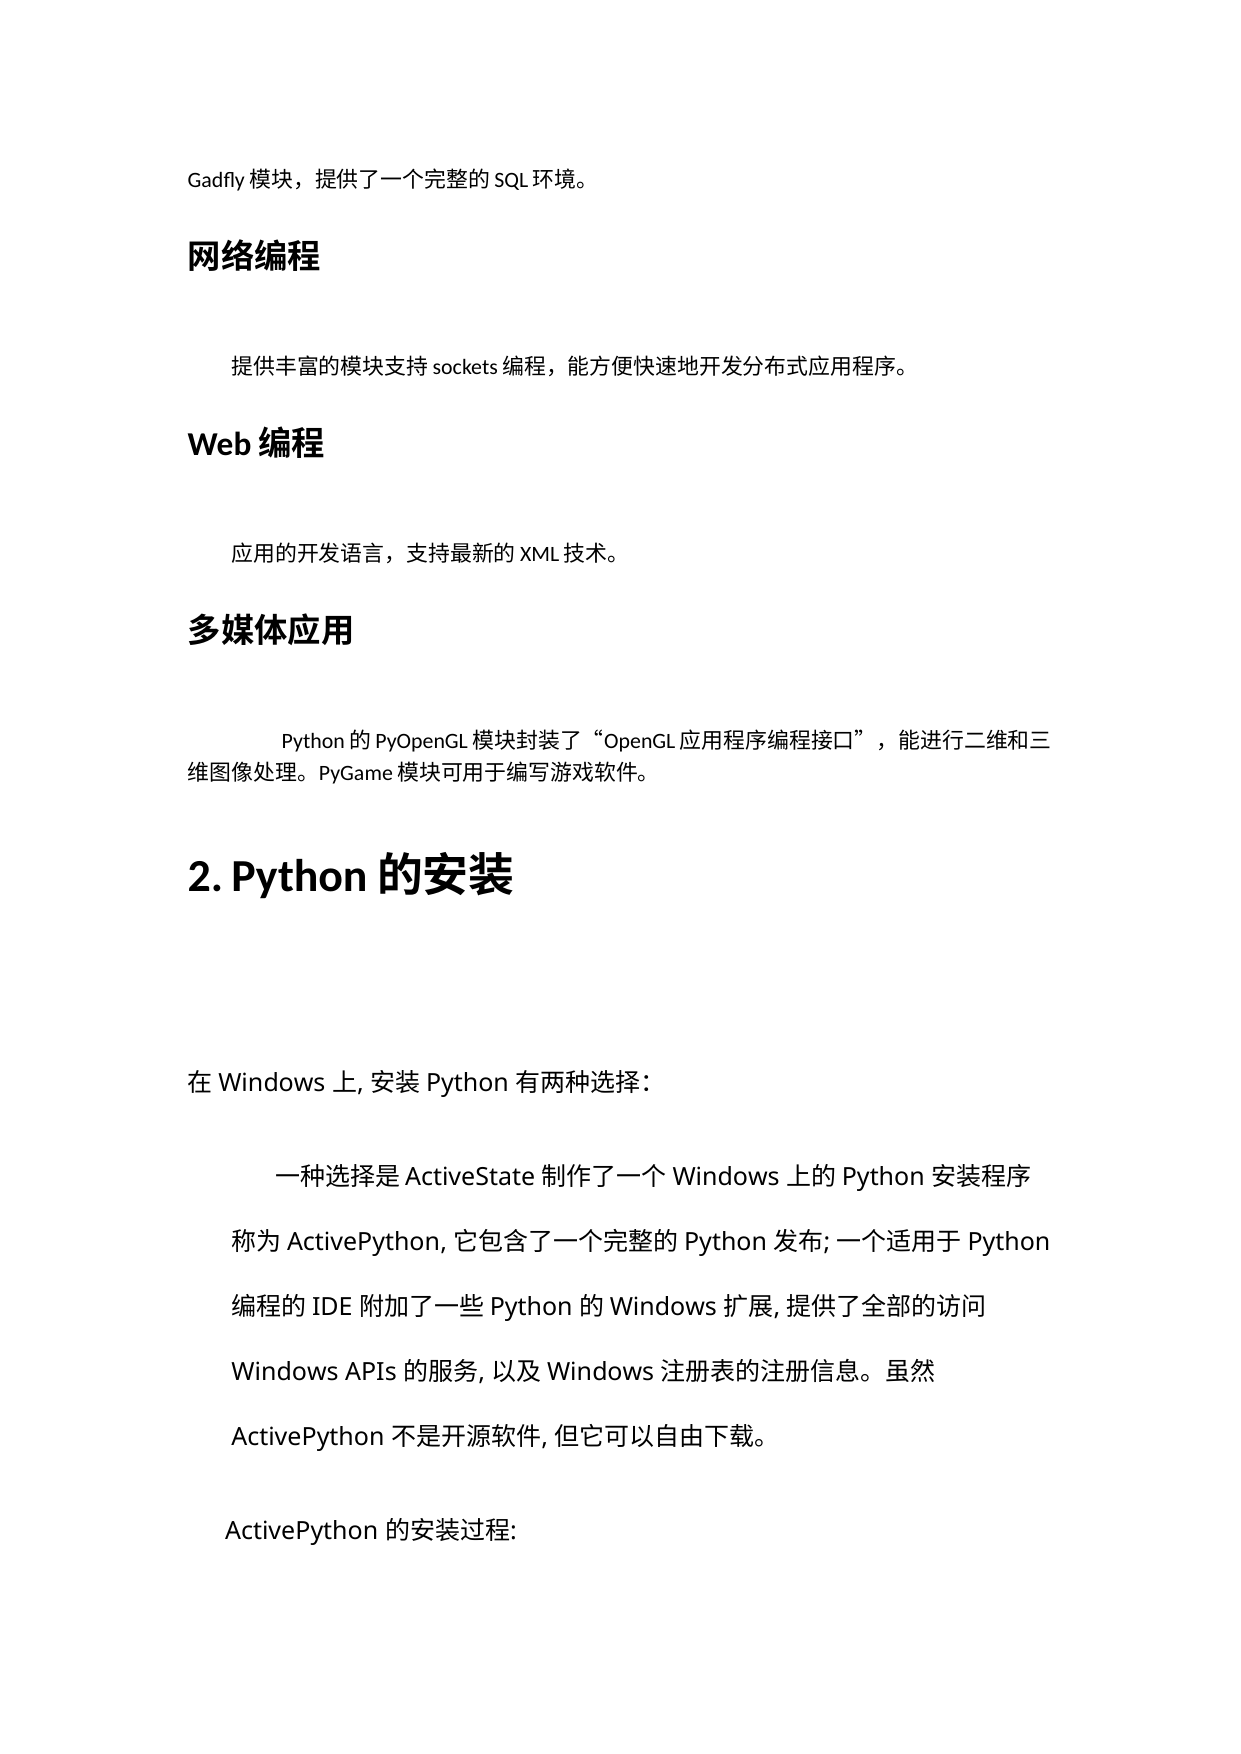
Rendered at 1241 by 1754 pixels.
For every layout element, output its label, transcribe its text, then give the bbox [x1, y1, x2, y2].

subtitle 网络编程 [187, 222, 1053, 287]
subtitle Web编程 [187, 408, 1053, 473]
text 应用的开发语言，支持最新的XML技术。 [187, 536, 1053, 568]
text 一种选择是ActiveState 制作了一个 Windows 上的 Python 安装程序称为 ActivePython, 它包含了一个完整的 Python 发布; 一个适用于 Python 编程的 IDE 附加了一些 Python 的 Windows 扩展, 提供了全部的访问 Windows APIs 的服务, 以及 Windows 注册表的注册信息。虽然 ActivePython 不是开源软件, 但它可以自由下载。 [231, 1142, 1053, 1467]
subtitle 多媒体应用 [187, 595, 1053, 660]
text 在 Windows 上, 安装 Python 有两种选择： [187, 1048, 1053, 1113]
text Python的PyOpenGL模块封装了“OpenGL应用程序编程接口”，能进行二维和三维图像处理。PyGame模块可用于编写游戏软件。 [187, 722, 1053, 787]
subtitle Python的安装 [187, 823, 1053, 920]
text ActivePython 的安装过程: [187, 1496, 1053, 1561]
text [187, 162, 1053, 194]
text 提供丰富的模块支持sockets编程，能方便快速地开发分布式应用程序。 [187, 349, 1053, 381]
